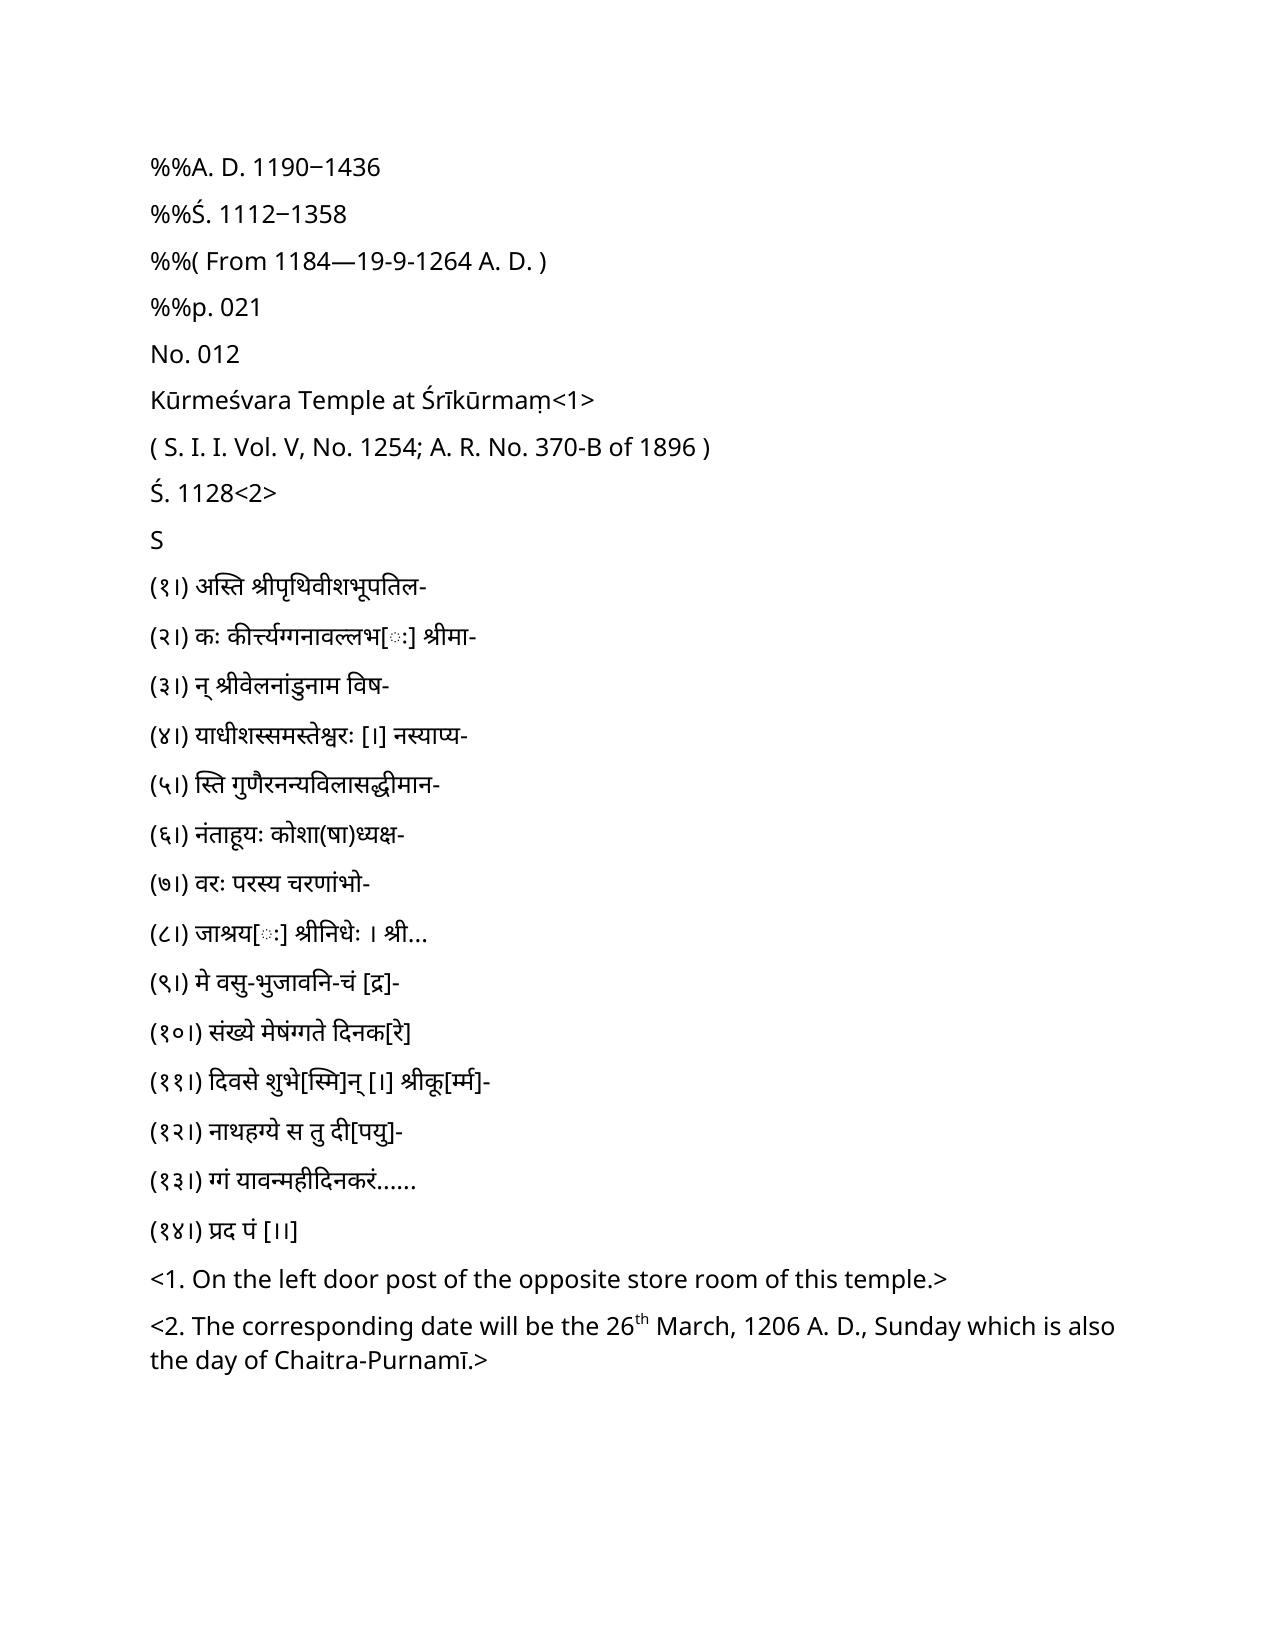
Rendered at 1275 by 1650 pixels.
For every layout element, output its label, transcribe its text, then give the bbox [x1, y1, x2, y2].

text Ś. 1128<2> [150, 476, 1125, 510]
text <2. The corresponding date will be the 26th March, 1206 A. D., Sunday which is also the day of Chaitra-Purnamī.> [150, 1308, 1125, 1376]
text (११।) दिवसे शुभे[स्मि]न् [।] श्रीकू[र्म्म]- [150, 1064, 1125, 1101]
text (२।) कः कीर्त्त्यग्गनावल्लभ[ः] श्रीमा- [150, 618, 1125, 656]
text %%Ś. 1112‒1358 [150, 197, 1125, 231]
text <1. On the left door post of the opposite store room of this temple.> [150, 1262, 1125, 1296]
text %%A. D. 1190‒1436 [150, 150, 1125, 184]
text (७।) वरः परस्य चरणांभो- [150, 866, 1125, 903]
text ( S. I. I. Vol. V, No. 1254; A. R. No. 370-B of 1896 ) [150, 429, 1125, 463]
text (१।) अस्ति श्रीपृथिवीशभूपतिल- [150, 569, 1125, 606]
text (५।) स्ति गुणैरनन्यविलासद्धीमान- [150, 767, 1125, 804]
text (६।) नंताहूयः कोशा(षा)ध्यक्ष- [150, 816, 1125, 853]
text (१४।) प्रद पं [।।] [150, 1212, 1125, 1249]
text (१२।) नाथहग्ये स तु दी[पयु]- [150, 1113, 1125, 1150]
text (८।) जाश्रय[ः] श्रीनिधेः । श्री... [150, 915, 1125, 952]
text S [150, 522, 1125, 557]
text Kūrmeśvara Temple at Śrīkūrmaṃ<1> [150, 383, 1125, 417]
text No. 012 [150, 336, 1125, 370]
text (१०।) संख्ये मेषंग्गते दिनक[रे] [150, 1014, 1125, 1051]
text (३।) न् श्रीवेलनांडुनाम विष- [150, 668, 1125, 705]
text %%p. 021 [150, 290, 1125, 324]
text (९।) मे वसु-भुजावनि-चं [द्र]- [150, 965, 1125, 1002]
text (४।) याधीशस्समस्तेश्वरः [।] नस्याप्य- [150, 717, 1125, 754]
text (१३।) ग्गं यावन्महीदिनकरं...... [150, 1163, 1125, 1200]
text %%( From 1184—19-9-1264 A. D. ) [150, 243, 1125, 277]
